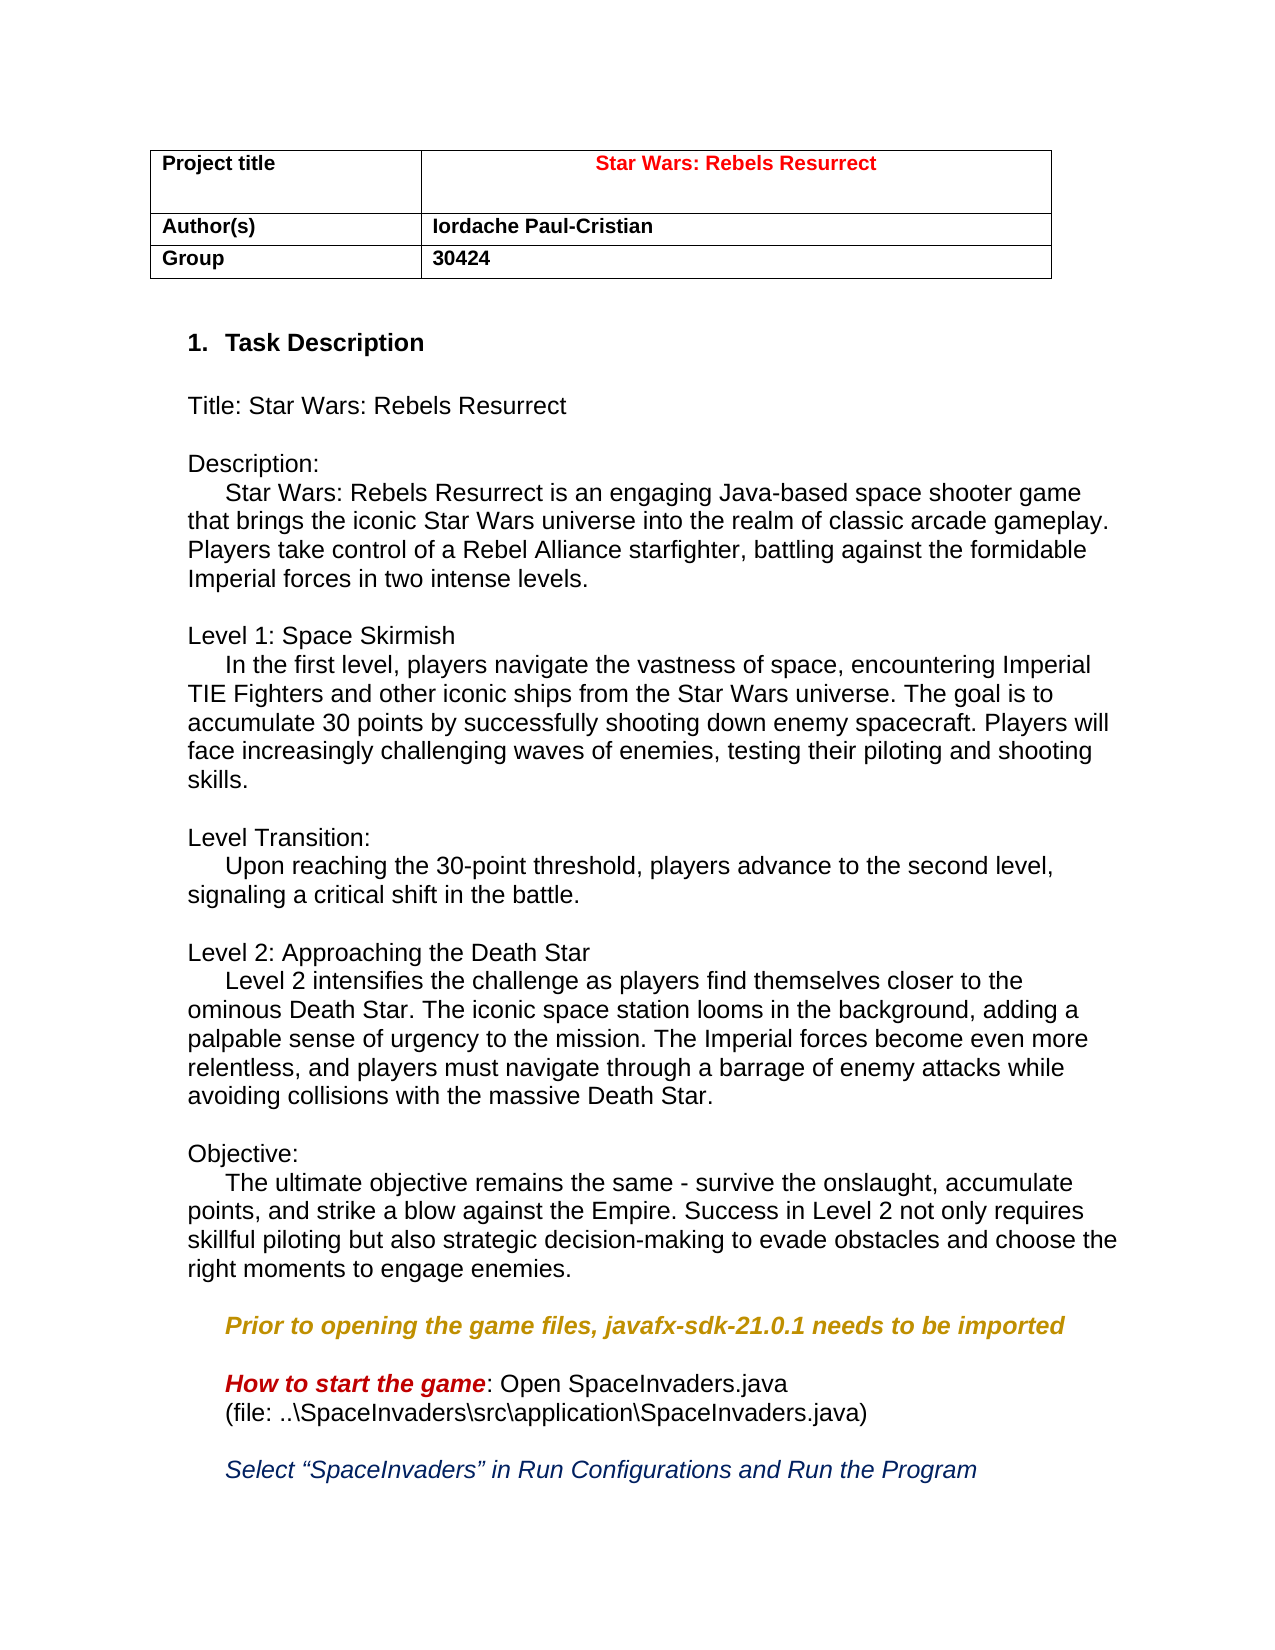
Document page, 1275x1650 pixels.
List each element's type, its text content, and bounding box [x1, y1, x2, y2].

text Level 2 intensifies the challenge as players find themselves closer to the ominous Death Star. The iconic space station looms in the background, adding a palpable sense of urgency to the mission. The Imperial forces become even more relentless, and players must navigate through a barrage of enemy attacks while avoiding collisions with the massive Death Star. [187, 966, 1125, 1110]
text How to start the game: Open SpaceInvaders.java [187, 1369, 1125, 1397]
text Level Transition: [187, 822, 1125, 851]
table_cell 30424 [422, 246, 1051, 277]
table_header Project title [151, 151, 421, 213]
table_cell Iordache Paul-Cristian [422, 214, 1051, 245]
table_header Star Wars: Rebels Resurrect [422, 151, 1051, 213]
subtitle Task Description [187, 327, 1125, 356]
text Title: Star Wars: Rebels Resurrect [187, 391, 1125, 420]
text Level 1: Space Skirmish [187, 621, 1125, 650]
text (file: ..\SpaceInvaders\src\application\SpaceInvaders.java) [187, 1397, 1125, 1426]
text Select “SpaceInvaders” in Run Configurations and Run the Program [187, 1455, 1125, 1484]
text Objective: [187, 1139, 1125, 1167]
table_cell Author(s) [151, 214, 421, 245]
text The ultimate objective remains the same - survive the onslaught, accumulate points, and strike a blow against the Empire. Success in Level 2 not only requires skillful piloting but also strategic decision-making to evade obstacles and choose the right moments to engage enemies. [187, 1167, 1125, 1282]
text Prior to opening the game files, javafx-sdk-21.0.1 needs to be imported [187, 1311, 1125, 1340]
text Upon reaching the 30-point threshold, players advance to the second level, signaling a critical shift in the battle. [187, 851, 1125, 909]
text Description: [187, 449, 1125, 477]
text Star Wars: Rebels Resurrect is an engaging Java-based space shooter game that brings the iconic Star Wars universe into the realm of classic arcade gameplay. Players take control of a Rebel Alliance starfighter, battling against the formidable Imperial forces in two intense levels. [187, 477, 1125, 592]
table_cell Group [151, 246, 421, 277]
text In the first level, players navigate the vastness of space, encountering Imperial TIE Fighters and other iconic ships from the Star Wars universe. The goal is to accumulate 30 points by successfully shooting down enemy spacecraft. Players will face increasingly challenging waves of enemies, testing their piloting and shooting skills. [187, 650, 1125, 794]
text Level 2: Approaching the Death Star [187, 937, 1125, 966]
